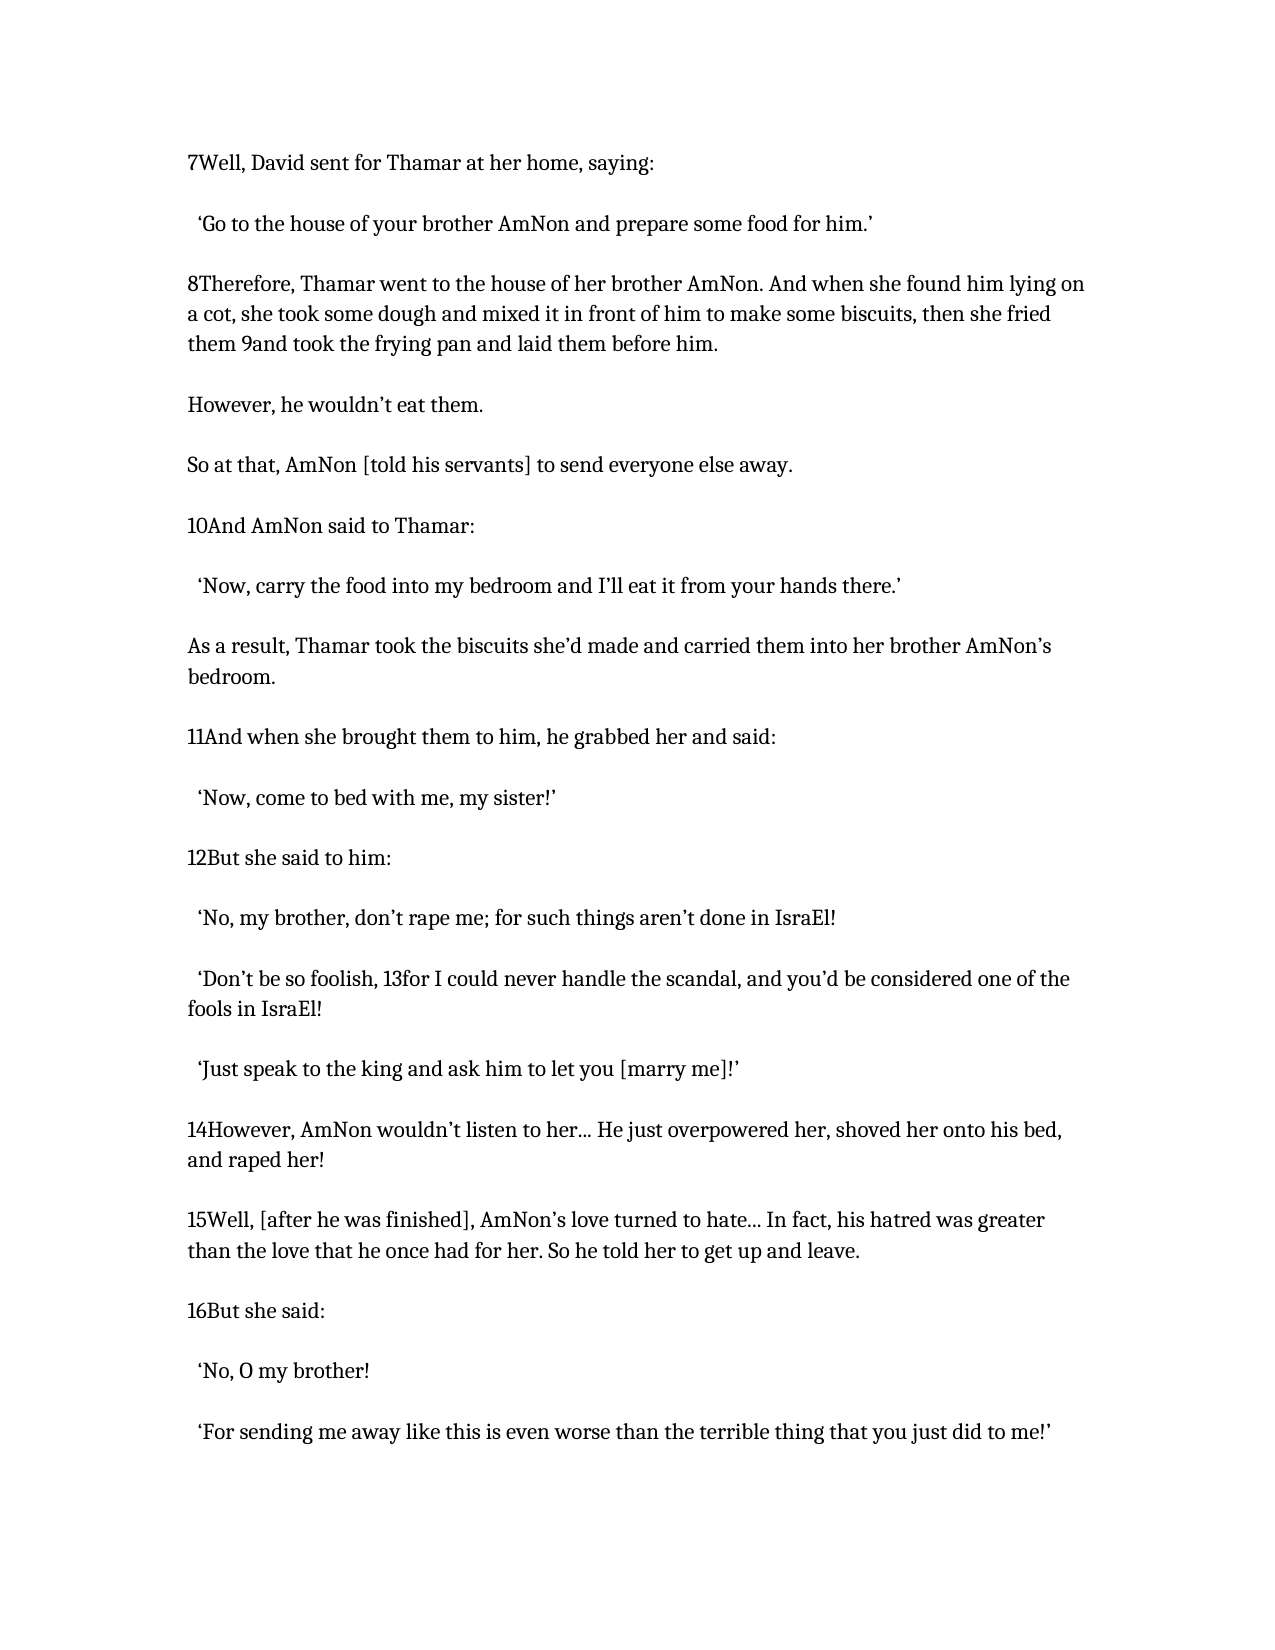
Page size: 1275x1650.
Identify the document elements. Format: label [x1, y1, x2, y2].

text [187, 150, 1087, 1475]
